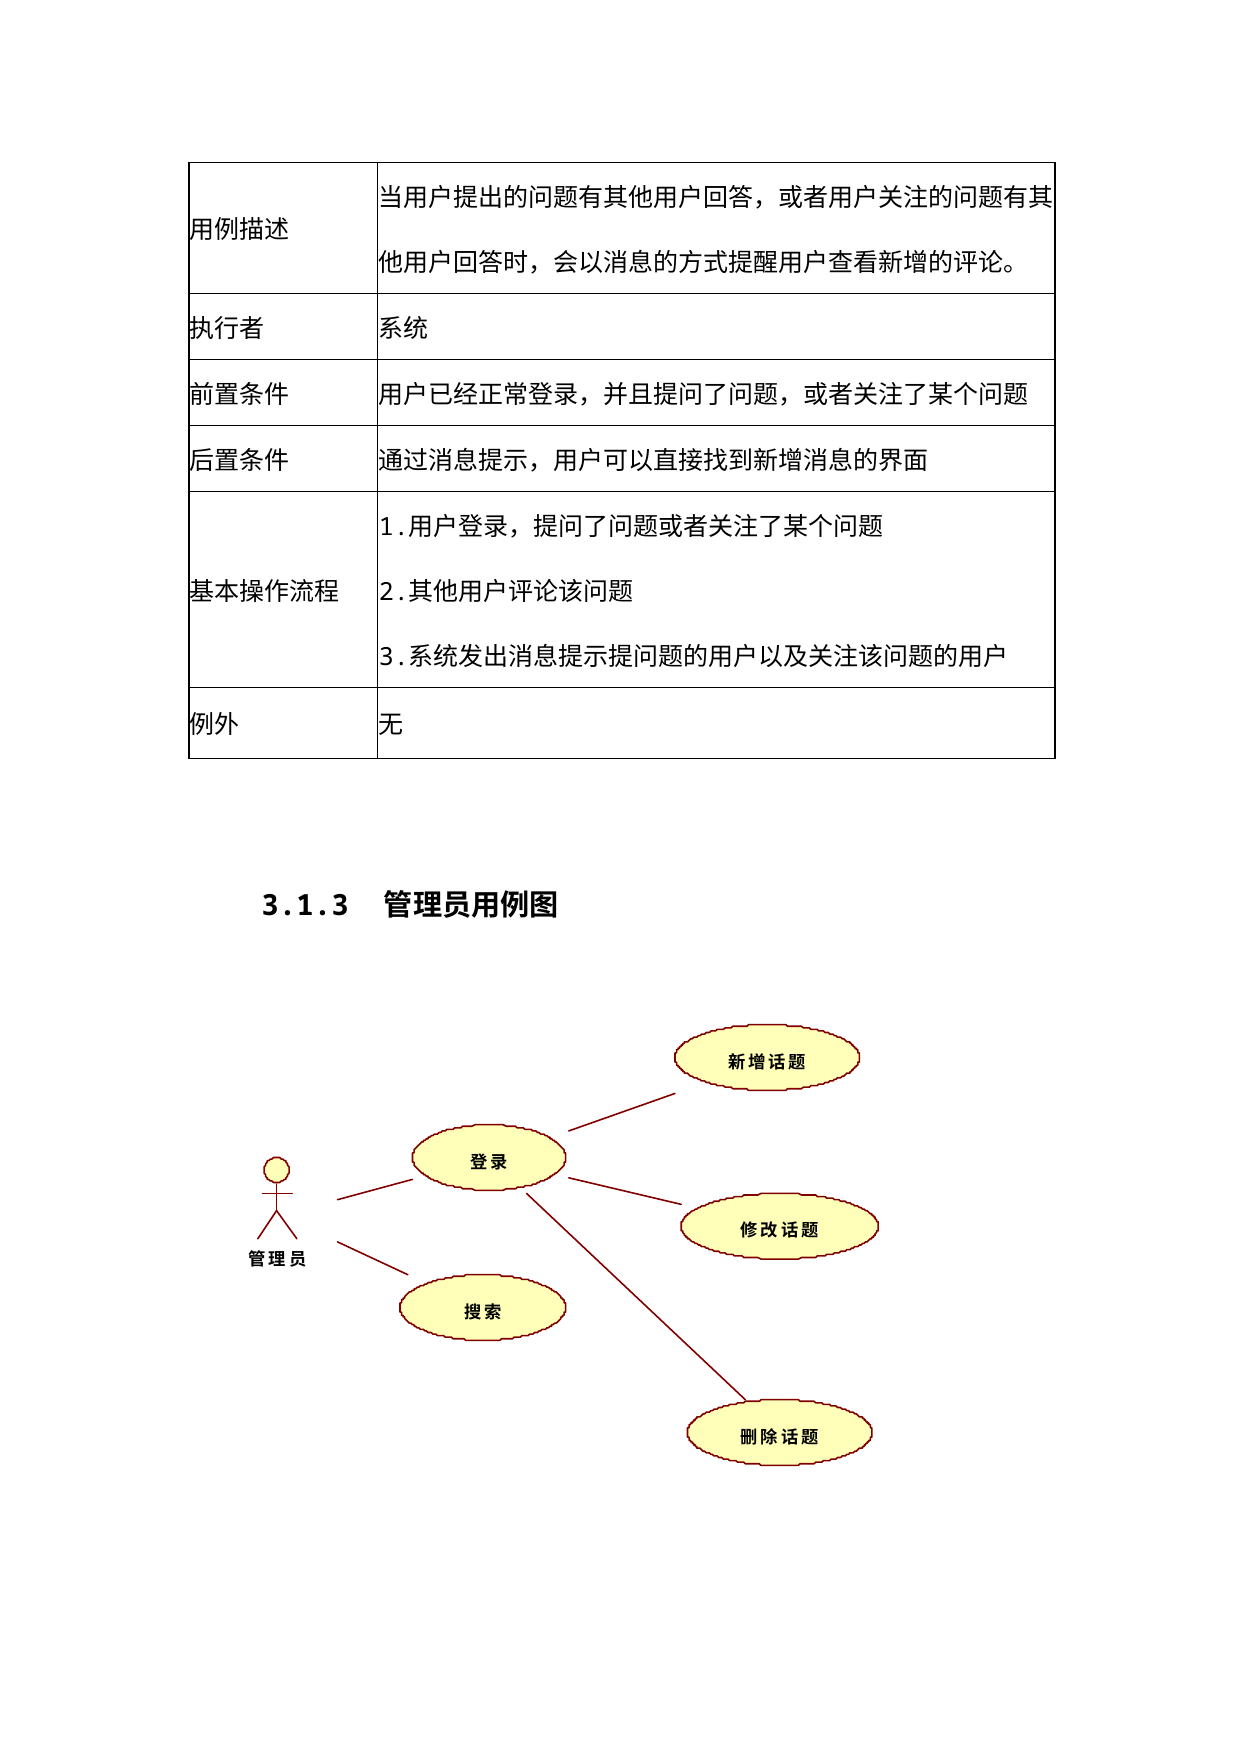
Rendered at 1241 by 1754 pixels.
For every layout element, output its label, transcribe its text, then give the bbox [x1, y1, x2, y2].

table_cell 用户已经正常登录，并且提问了问题，或者关注了某个问题 [378, 360, 1054, 425]
table_cell 1.用户登录，提问了问题或者关注了某个问题 2.其他用户评论该问题 3.系统发出消息提示提问题的用户以及关注该问题的用户 [378, 492, 1054, 687]
table_cell 基本操作流程 [190, 492, 377, 687]
table_cell 当用户提出的问题有其他用户回答，或者用户关注的问题有其他用户回答时，会以消息的方式提醒用户查看新增的评论。 [378, 163, 1054, 293]
table_cell 系统 [378, 294, 1054, 359]
table_cell 例外 [190, 688, 377, 757]
table_cell 前置条件 [190, 360, 377, 425]
subtitle 3.1.3 管理员用例图 [261, 870, 1053, 935]
table_cell 后置条件 [190, 426, 377, 491]
table_cell 无 [378, 688, 1054, 757]
table_cell 用例描述 [190, 163, 377, 293]
table_cell 执行者 [190, 294, 377, 359]
table_cell 通过消息提示，用户可以直接找到新增消息的界面 [378, 426, 1054, 491]
